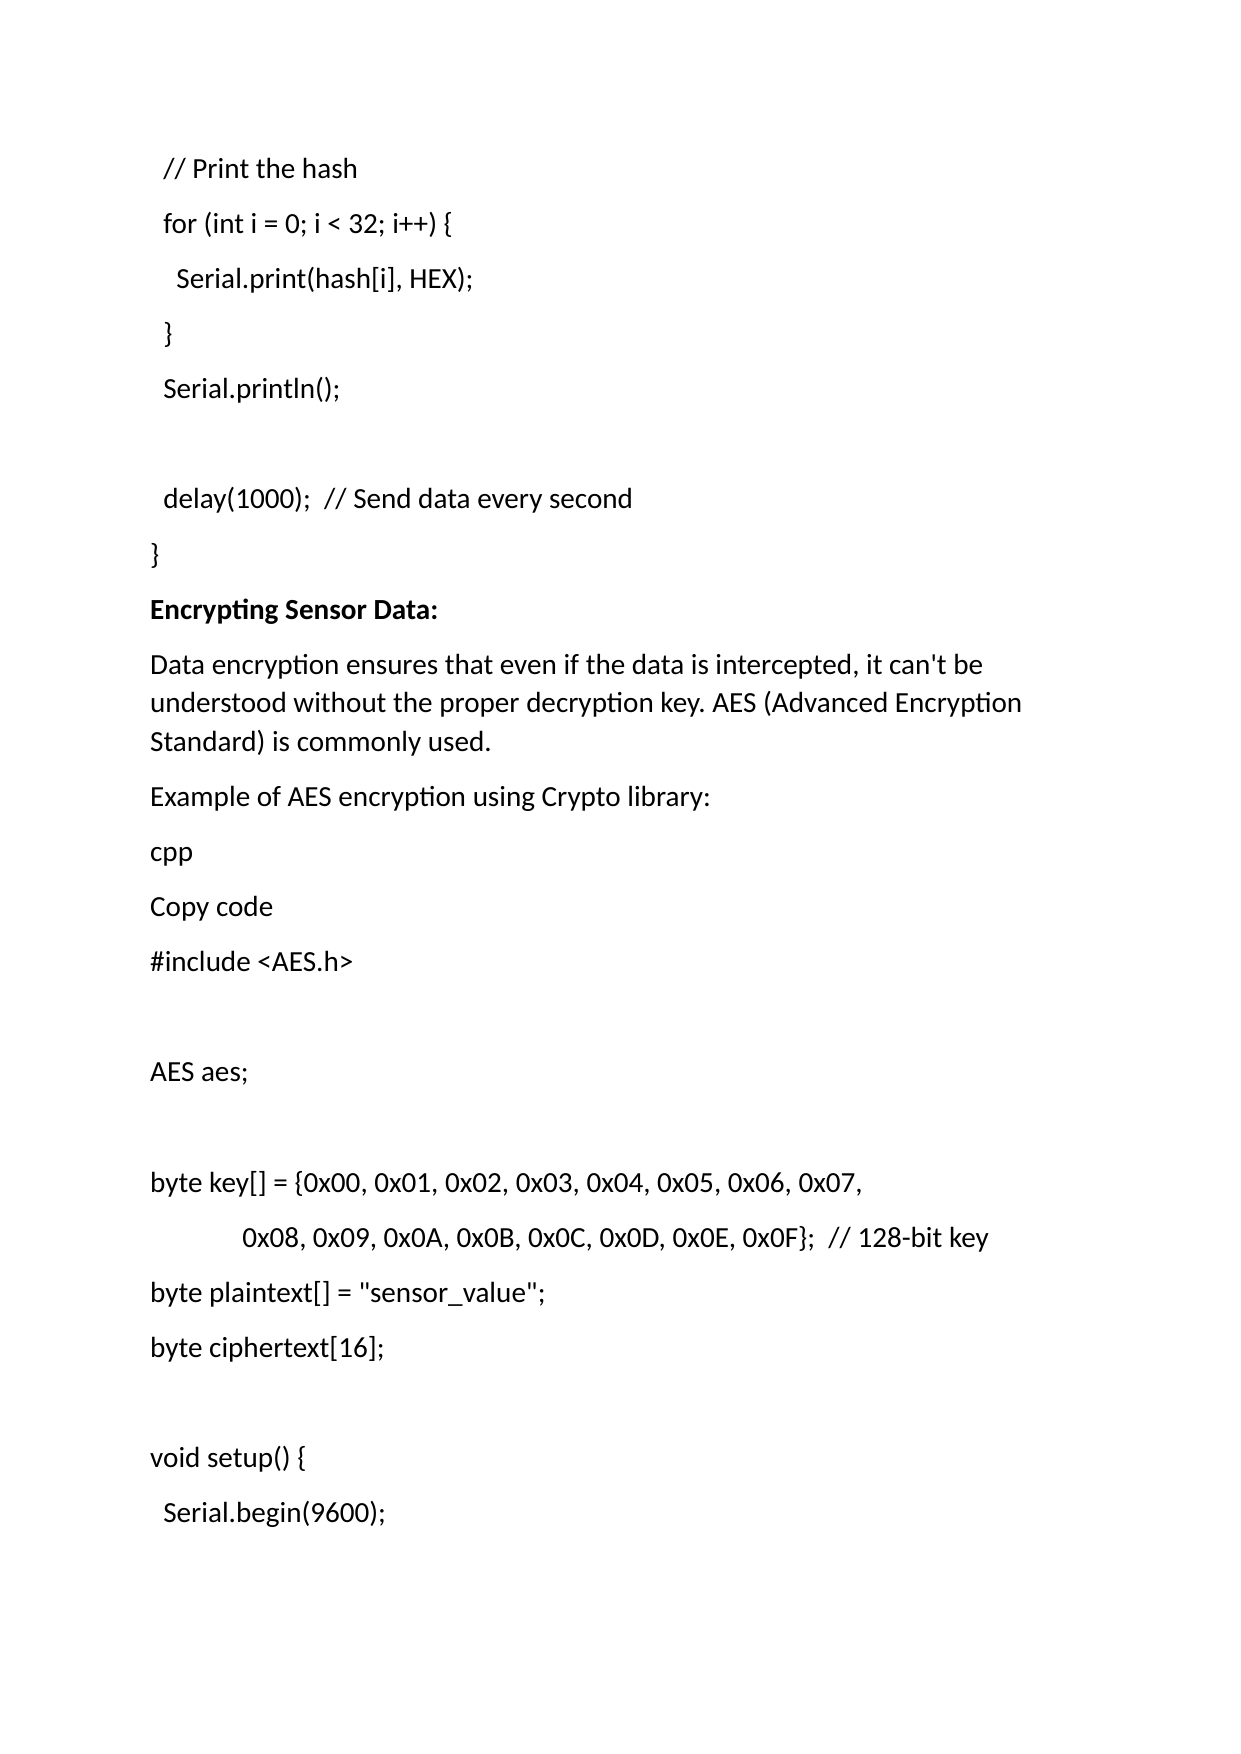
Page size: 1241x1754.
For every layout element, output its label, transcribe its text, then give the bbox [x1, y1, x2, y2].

text Serial.println(); [150, 370, 1090, 406]
text delay(1000); // Send data every second [150, 481, 1090, 516]
text 0x08, 0x09, 0x0A, 0x0B, 0x0C, 0x0D, 0x0E, 0x0F}; // 128-bit key [150, 1219, 1090, 1254]
text Copy code [150, 888, 1090, 924]
text Encrypting Sensor Data: [150, 591, 1090, 626]
text cpp [150, 833, 1090, 869]
text Data encryption ensures that even if the data is intercepted, it can't be understood without the proper decryption key. AES (Advanced Encryption Standard) is commonly used. [150, 646, 1090, 758]
text AES aes; [150, 1053, 1090, 1089]
text byte plaintext[] = "sensor_value"; [150, 1274, 1090, 1309]
text // Print the hash [150, 150, 1090, 186]
text } [150, 315, 1090, 351]
text Serial.begin(9600); [150, 1494, 1090, 1530]
text for (int i = 0; i < 32; i++) { [150, 205, 1090, 241]
text Example of AES encryption using Crypto library: [150, 778, 1090, 813]
text } [150, 536, 1090, 571]
text #include <AES.h> [150, 943, 1090, 979]
text byte ciphertext[16]; [150, 1329, 1090, 1364]
text byte key[] = {0x00, 0x01, 0x02, 0x03, 0x04, 0x05, 0x06, 0x07, [150, 1164, 1090, 1199]
text void setup() { [150, 1439, 1090, 1475]
text Serial.print(hash[i], HEX); [150, 260, 1090, 296]
